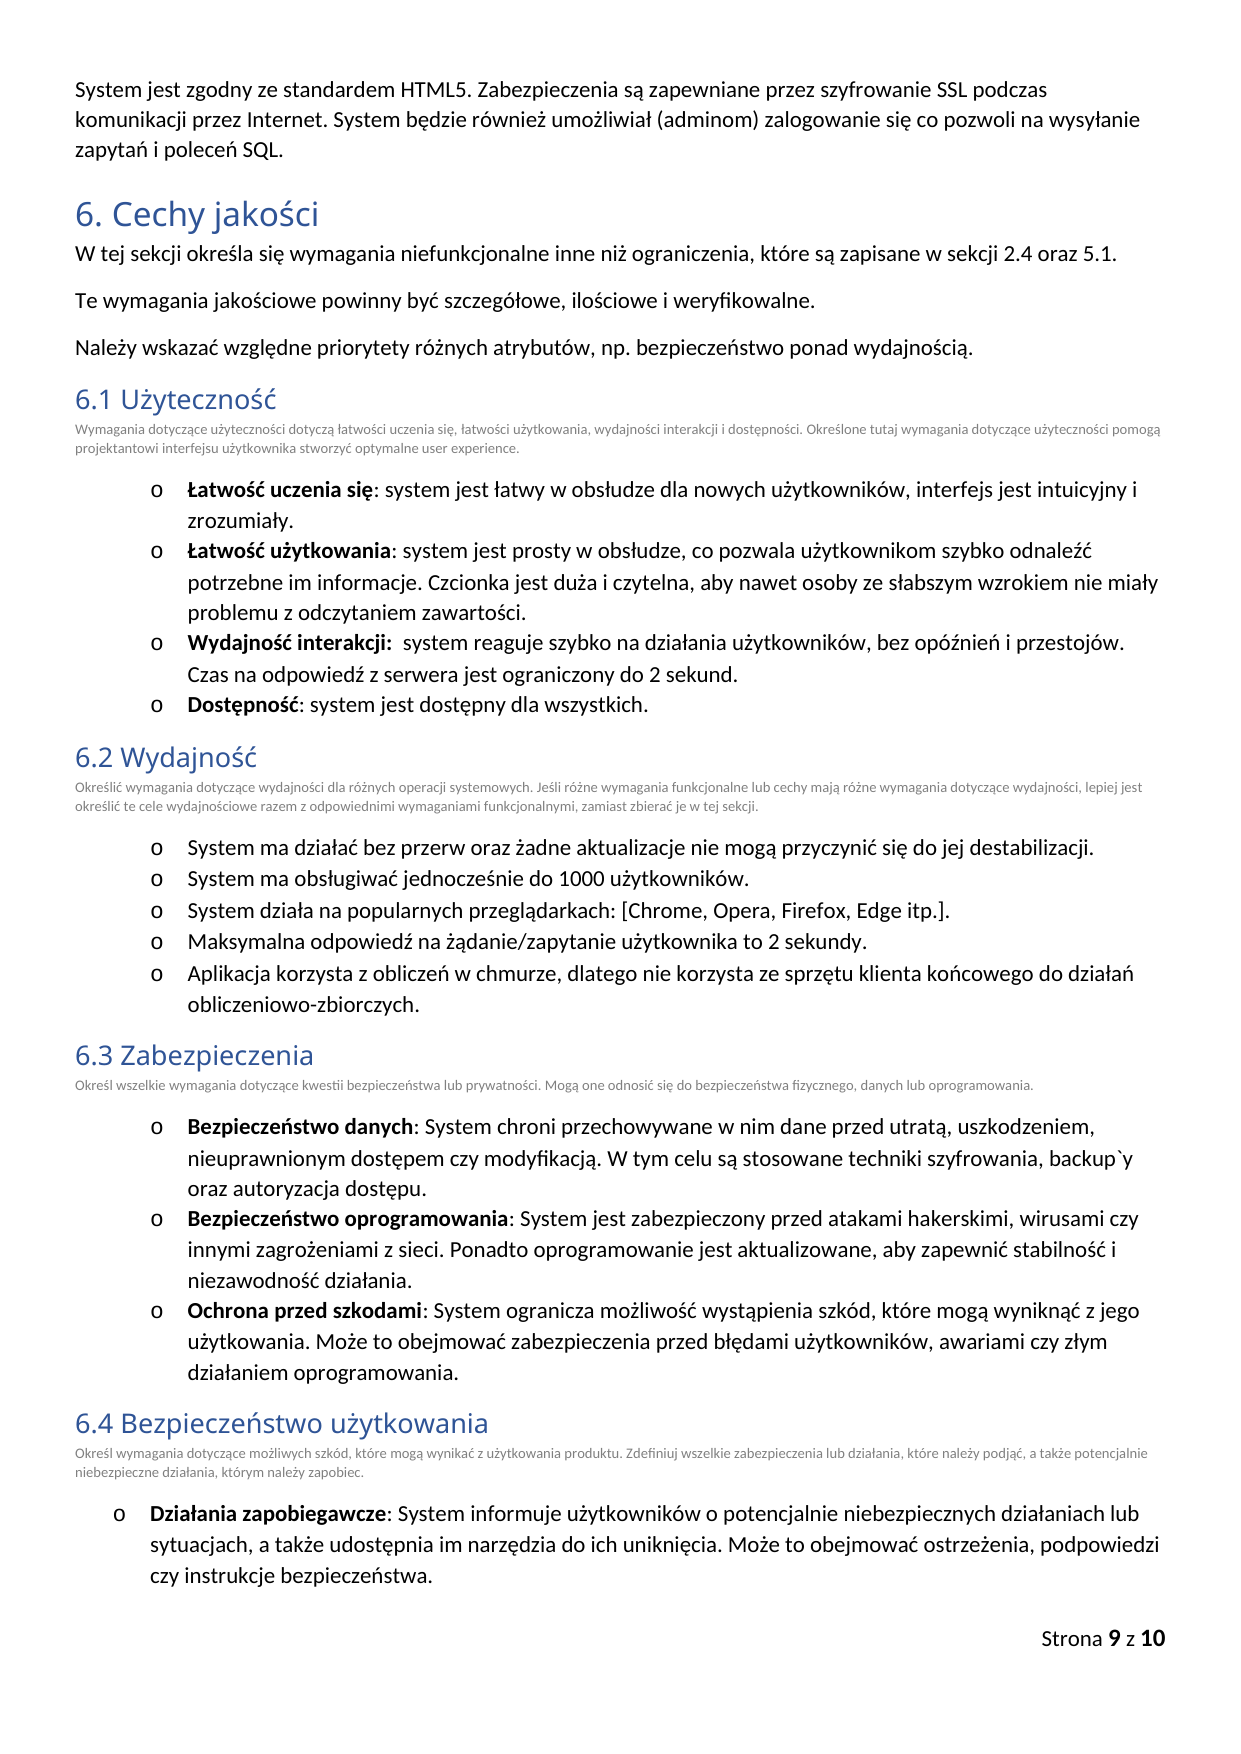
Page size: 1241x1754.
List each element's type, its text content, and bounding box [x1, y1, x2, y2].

subtitle 6.1 Użyteczność [75, 380, 1165, 417]
list Łatwość użytkowania: system jest prosty w obsłudze, co pozwala użytkownikom szybko odnaleźć potrzebne im informacje. Czcionka jest duża i czytelna, aby nawet osoby ze słabszym wzrokiem nie miały problemu z odczytaniem zawartości. [150, 537, 1165, 626]
list Wydajność interakcji: system reaguje szybko na działania użytkowników, bez opóźnień i przestojów. Czas na odpowiedź z serwera jest ograniczony do 2 sekund. [150, 628, 1165, 688]
text Określić wymagania dotyczące wydajności dla różnych operacji systemowych. Jeśli różne wymagania funkcjonalne lub cechy mają różne wymagania dotyczące wydajności, lepiej jest określić te cele wydajnościowe razem z odpowiednimi wymaganiami funkcjonalnymi, zamiast zbierać je w tej sekcji. [75, 778, 1165, 815]
list Dostępność: system jest dostępny dla wszystkich. [150, 690, 1165, 719]
list Ochrona przed szkodami: System ogranicza możliwość wystąpienia szkód, które mogą wyniknąć z jego użytkowania. Może to obejmować zabezpieczenia przed błędami użytkowników, awariami czy złym działaniem oprogramowania. [150, 1296, 1165, 1386]
list Bezpieczeństwo oprogramowania: System jest zabezpieczony przed atakami hakerskimi, wirusami czy innymi zagrożeniami z sieci. Ponadto oprogramowanie jest aktualizowane, aby zapewnić stabilność i niezawodność działania. [150, 1204, 1165, 1294]
list Bezpieczeństwo danych: System chroni przechowywane w nim dane przed utratą, uszkodzeniem, nieuprawnionym dostępem czy modyfikacją. W tym celu są stosowane techniki szyfrowania, backup`y oraz autoryzacja dostępu. [150, 1112, 1165, 1202]
text System jest zgodny ze standardem HTML5. Zabezpieczenia są zapewniane przez szyfrowanie SSL podczas komunikacji przez Internet. System będzie również umożliwiał (adminom) zalogowanie się co pozwoli na wysyłanie zapytań i poleceń SQL. [75, 75, 1165, 163]
subtitle 6. Cechy jakości [75, 191, 1165, 236]
list Działania zapobiegawcze: System informuje użytkowników o potencjalnie niebezpiecznych działaniach lub sytuacjach, a także udostępnia im narzędzia do ich uniknięcia. Może to obejmować ostrzeżenia, podpowiedzi czy instrukcje bezpieczeństwa. [112, 1499, 1165, 1589]
text Te wymagania jakościowe powinny być szczegółowe, ilościowe i weryfikowalne. [75, 286, 1165, 314]
list System ma obsługiwać jednocześnie do 1000 użytkowników. [150, 864, 1165, 893]
subtitle 6.3 Zabezpieczenia [75, 1037, 1165, 1074]
list Łatwość uczenia się: system jest łatwy w obsłudze dla nowych użytkowników, interfejs jest intuicyjny i zrozumiały. [150, 475, 1165, 534]
list System działa na popularnych przeglądarkach: [Chrome, Opera, Firefox, Edge itp.]. [150, 896, 1165, 925]
list System ma działać bez przerw oraz żadne aktualizacje nie mogą przyczynić się do jej destabilizacji. [150, 833, 1165, 862]
text Należy wskazać względne priorytety różnych atrybutów, np. bezpieczeństwo ponad wydajnością. [75, 333, 1165, 361]
text W tej sekcji określa się wymagania niefunkcjonalne inne niż ograniczenia, które są zapisane w sekcji 2.4 oraz 5.1. [75, 239, 1165, 268]
subtitle 6.4 Bezpieczeństwo użytkowania [75, 1404, 1165, 1441]
text Określ wszelkie wymagania dotyczące kwestii bezpieczeństwa lub prywatności. Mogą one odnosić się do bezpieczeństwa fizycznego, danych lub oprogramowania. [75, 1077, 1165, 1094]
list Aplikacja korzysta z obliczeń w chmurze, dlatego nie korzysta ze sprzętu klienta końcowego do działań obliczeniowo-zbiorczych. [150, 959, 1165, 1018]
subtitle 6.2 Wydajność [75, 738, 1165, 775]
list Maksymalna odpowiedź na żądanie/zapytanie użytkownika to 2 sekundy. [150, 927, 1165, 956]
text Określ wymagania dotyczące możliwych szkód, które mogą wynikać z użytkowania produktu. Zdefiniuj wszelkie zabezpieczenia lub działania, które należy podjąć, a także potencjalnie niebezpieczne działania, którym należy zapobiec. [75, 1444, 1165, 1481]
